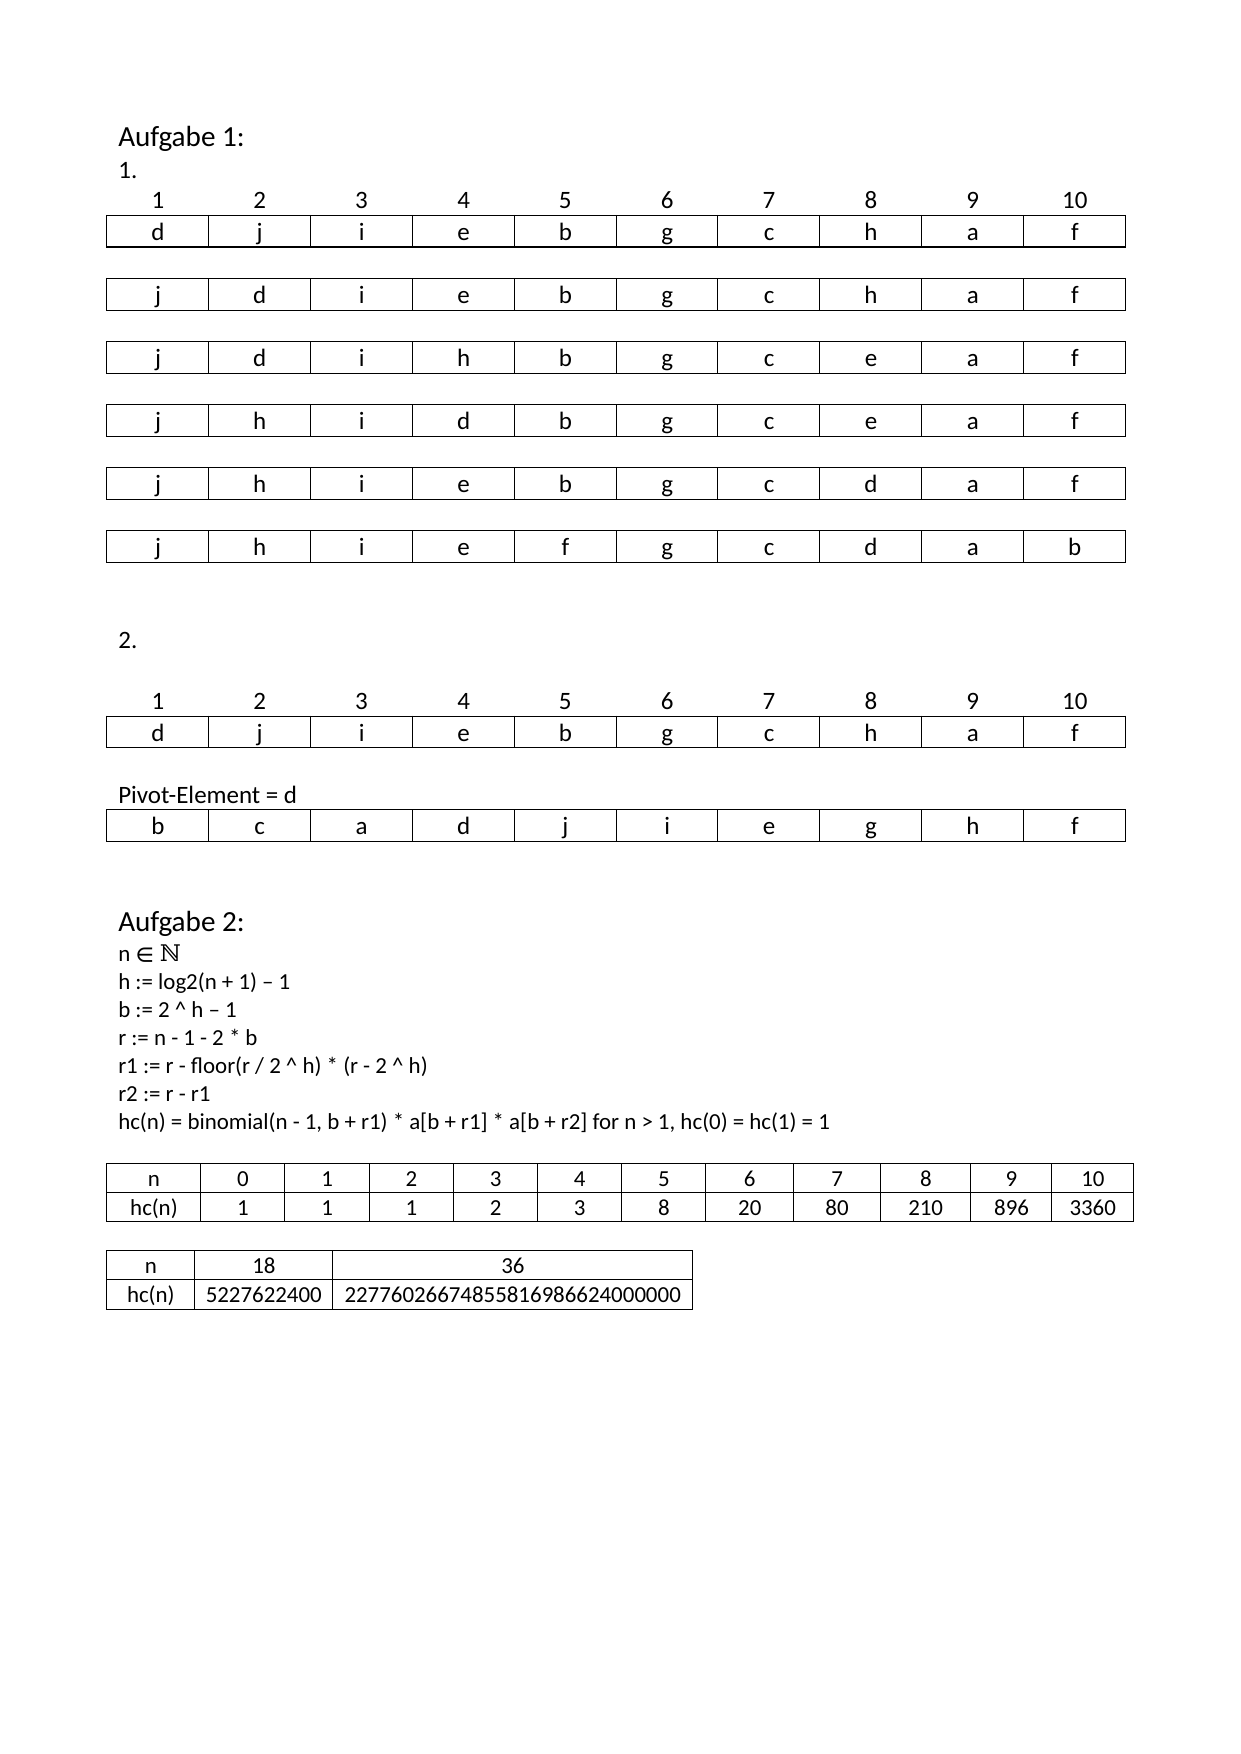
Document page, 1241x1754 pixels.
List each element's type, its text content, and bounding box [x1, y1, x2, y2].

table_header d [413, 405, 514, 436]
table_cell 8 [622, 1193, 705, 1221]
table_cell c [718, 717, 819, 747]
table_cell h [820, 216, 921, 246]
table_header 5 [514, 184, 616, 215]
table_cell e [413, 216, 514, 246]
table_header j [107, 531, 208, 562]
table_cell 1 [370, 1193, 453, 1221]
table_cell h [820, 717, 921, 747]
table_header h [209, 531, 310, 562]
table_cell 80 [794, 1193, 880, 1221]
table_header b [515, 279, 616, 309]
table_header 8 [820, 184, 922, 215]
table_header g [820, 810, 921, 841]
table_header c [209, 810, 310, 841]
table_header g [617, 405, 717, 436]
table_header 9 [971, 1164, 1051, 1192]
table_header j [515, 810, 616, 841]
table_header c [718, 342, 819, 373]
table_cell 3360 [1052, 1193, 1133, 1221]
table_header 1 [285, 1164, 369, 1192]
table_cell e [413, 717, 514, 747]
table_header a [311, 810, 412, 841]
text 1. [118, 154, 1122, 184]
table_header 6 [616, 184, 718, 215]
table_cell 22776026674855816986624000000 [333, 1280, 692, 1308]
table_header h [413, 342, 514, 373]
table_header i [311, 468, 412, 499]
table_header c [718, 468, 819, 499]
table_header j [107, 279, 208, 309]
table_cell g [617, 717, 717, 747]
table_cell d [107, 717, 208, 747]
table_header 4 [538, 1164, 621, 1192]
text hc(n) = binomial(n - 1, b + r1) * a[b + r1] * a[b + r2] for n > 1, hc(0) = hc(1) = 1 [118, 1107, 1122, 1135]
table_header 7 [718, 685, 820, 716]
table_cell 1 [285, 1193, 369, 1221]
table_header j [107, 468, 208, 499]
table_header 1 [107, 685, 209, 716]
text h := log2(n + 1) – 1 [118, 967, 1122, 995]
table_header a [922, 531, 1023, 562]
table_header f [515, 531, 616, 562]
table_header b [107, 810, 208, 841]
table_header 9 [922, 685, 1023, 716]
table_cell g [617, 216, 717, 246]
table_cell 5227622400 [195, 1280, 332, 1308]
table_header 36 [333, 1251, 692, 1279]
table_header n [107, 1251, 194, 1279]
table_header h [922, 810, 1023, 841]
table_cell j [209, 717, 310, 747]
table_cell 210 [881, 1193, 970, 1221]
table_header 3 [310, 685, 412, 716]
table_header g [617, 531, 717, 562]
table_header f [1024, 810, 1125, 841]
table_cell 20 [706, 1193, 793, 1221]
table_header a [922, 279, 1023, 309]
table_cell i [311, 216, 412, 246]
text r1 := r - floor(r / 2 ^ h) * (r - 2 ^ h) [118, 1051, 1122, 1079]
table_header 2 [209, 685, 310, 716]
table_header f [1024, 279, 1125, 309]
table_header 7 [718, 184, 820, 215]
table_header i [311, 531, 412, 562]
table_header e [718, 810, 819, 841]
table_header 10 [1052, 1164, 1133, 1192]
table_header 4 [413, 184, 514, 215]
text Pivot-Element = d [118, 779, 1122, 809]
table_header 2 [209, 184, 310, 215]
text Aufgabe 1: [118, 118, 1122, 154]
table_header d [820, 468, 921, 499]
table_cell f [1024, 717, 1125, 747]
table_header 5 [514, 685, 616, 716]
table_header 8 [881, 1164, 970, 1192]
text r := n - 1 - 2 * b [118, 1023, 1122, 1051]
table_header j [107, 342, 208, 373]
table_header c [718, 279, 819, 309]
table_header e [413, 468, 514, 499]
table_header 4 [413, 685, 514, 716]
table_header a [922, 405, 1023, 436]
table_cell c [718, 216, 819, 246]
table_header e [413, 531, 514, 562]
table_cell f [1024, 216, 1125, 246]
table_header d [413, 810, 514, 841]
table_header 5 [622, 1164, 705, 1192]
text r2 := r - r1 [118, 1079, 1122, 1107]
table_header g [617, 279, 717, 309]
table_cell 1 [201, 1193, 284, 1221]
table_header f [1024, 405, 1125, 436]
table_header 9 [922, 184, 1023, 215]
table_header a [922, 342, 1023, 373]
table_header 2 [370, 1164, 453, 1192]
table_header h [820, 279, 921, 309]
table_header n [107, 1164, 200, 1192]
text Aufgabe 2: [118, 903, 1122, 938]
table_header 10 [1024, 685, 1125, 716]
table_cell b [515, 717, 616, 747]
table_header b [515, 468, 616, 499]
table_header a [922, 468, 1023, 499]
table_cell hc(n) [107, 1280, 194, 1308]
text b := 2 ^ h – 1 [118, 995, 1122, 1023]
table_cell 3 [538, 1193, 621, 1221]
table_header b [515, 342, 616, 373]
text n ∈ ℕ [118, 938, 1122, 967]
table_header 7 [794, 1164, 880, 1192]
table_header h [209, 468, 310, 499]
table_header f [1024, 342, 1125, 373]
table_header j [107, 405, 208, 436]
table_header e [820, 342, 921, 373]
table_header d [209, 342, 310, 373]
table_header i [311, 279, 412, 309]
table_cell d [107, 216, 208, 246]
table_cell j [209, 216, 310, 246]
table_header b [515, 405, 616, 436]
table_header g [617, 342, 717, 373]
table_header i [311, 405, 412, 436]
table_header 3 [454, 1164, 537, 1192]
table_header 6 [616, 685, 718, 716]
text 2. [118, 624, 1122, 654]
table_header 1 [107, 184, 209, 215]
table_cell 896 [971, 1193, 1051, 1221]
table_header i [311, 342, 412, 373]
table_header 3 [310, 184, 412, 215]
table_cell i [311, 717, 412, 747]
table_header i [617, 810, 717, 841]
table_cell a [922, 717, 1023, 747]
table_header 18 [195, 1251, 332, 1279]
table_header 0 [201, 1164, 284, 1192]
table_header f [1024, 468, 1125, 499]
table_header 8 [820, 685, 922, 716]
table_header e [820, 405, 921, 436]
table_header d [820, 531, 921, 562]
table_header c [718, 405, 819, 436]
table_header g [617, 468, 717, 499]
table_header e [413, 279, 514, 309]
table_header h [209, 405, 310, 436]
table_cell hc(n) [107, 1193, 200, 1221]
table_cell b [515, 216, 616, 246]
table_header 6 [706, 1164, 793, 1192]
table_header b [1024, 531, 1125, 562]
table_header 10 [1024, 184, 1125, 215]
table_cell a [922, 216, 1023, 246]
table_cell 2 [454, 1193, 537, 1221]
table_header d [209, 279, 310, 309]
table_header c [718, 531, 819, 562]
